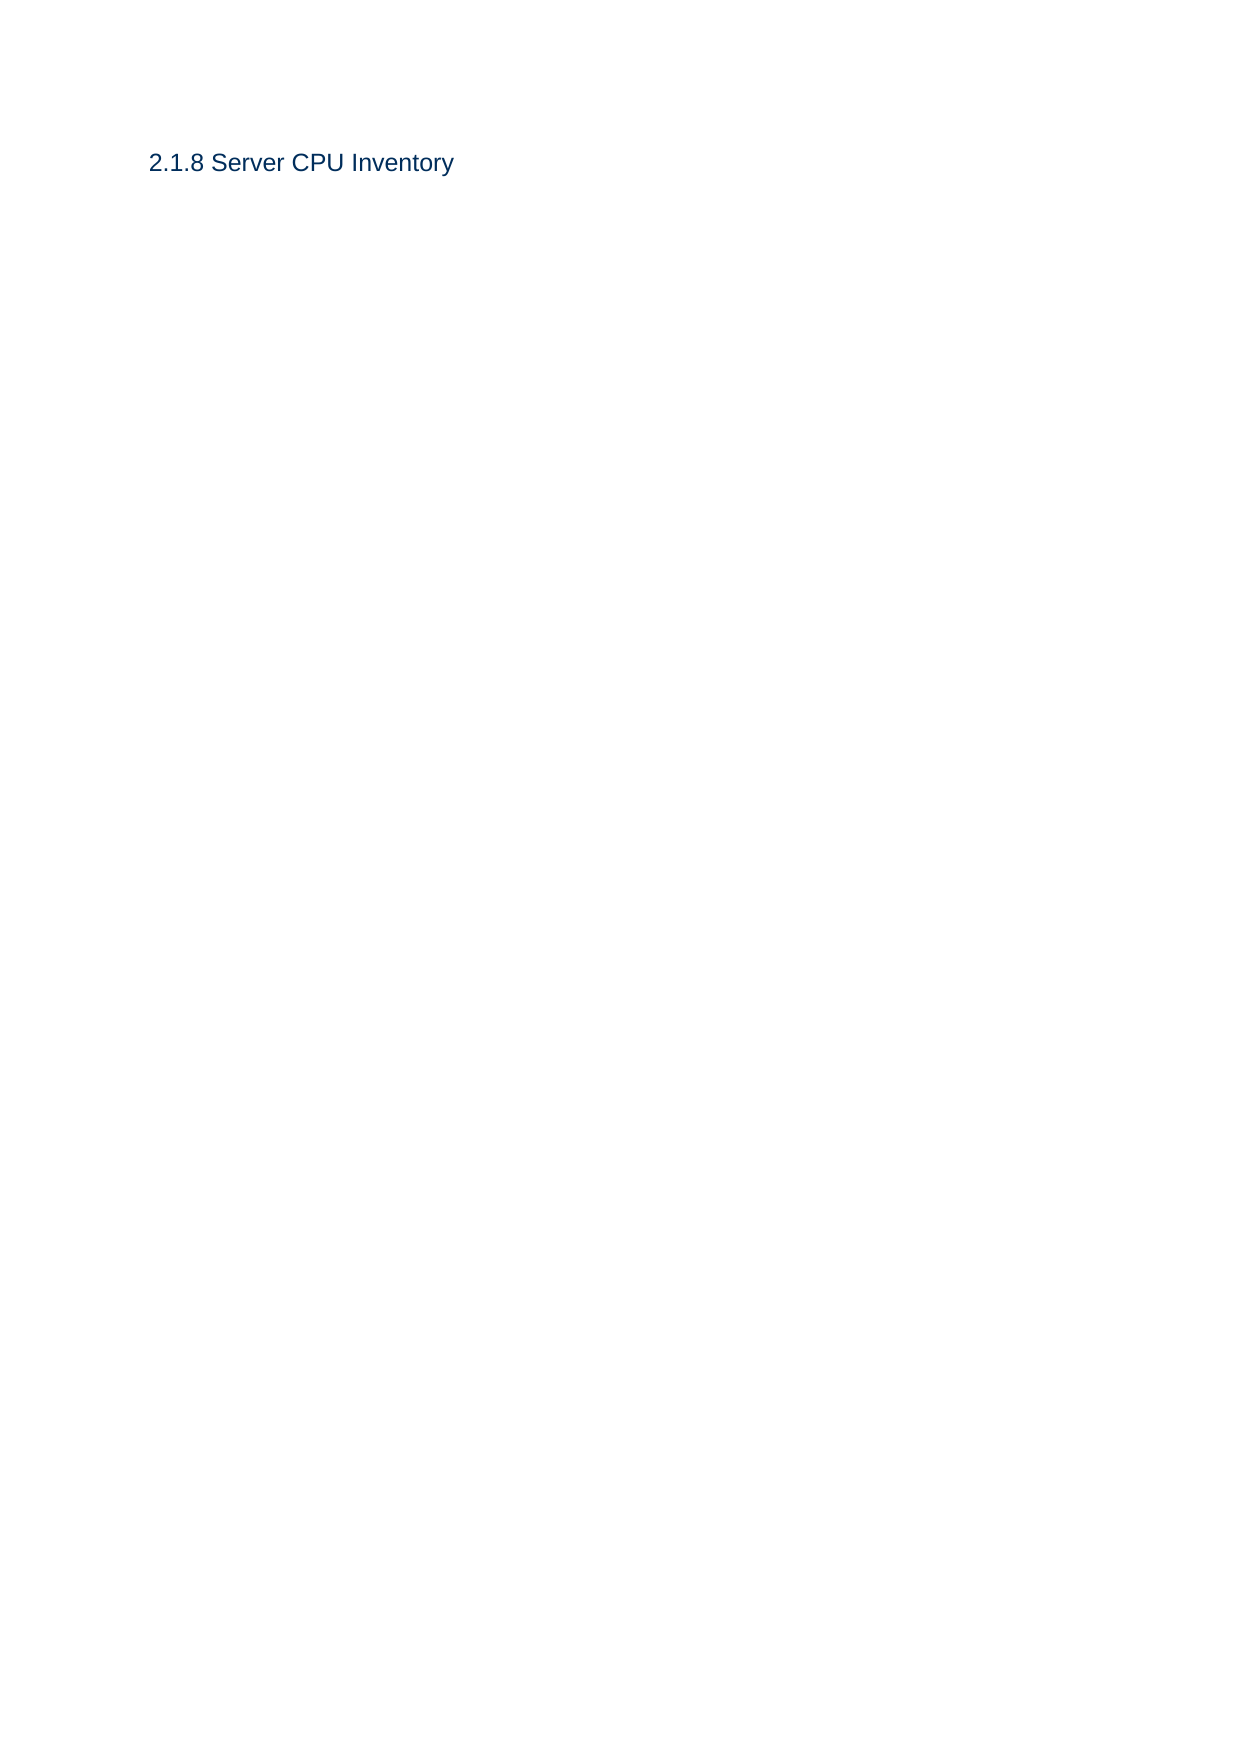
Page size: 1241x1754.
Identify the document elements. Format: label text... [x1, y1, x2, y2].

subtitle 2.1.8 Server CPU Inventory [148, 148, 1092, 177]
